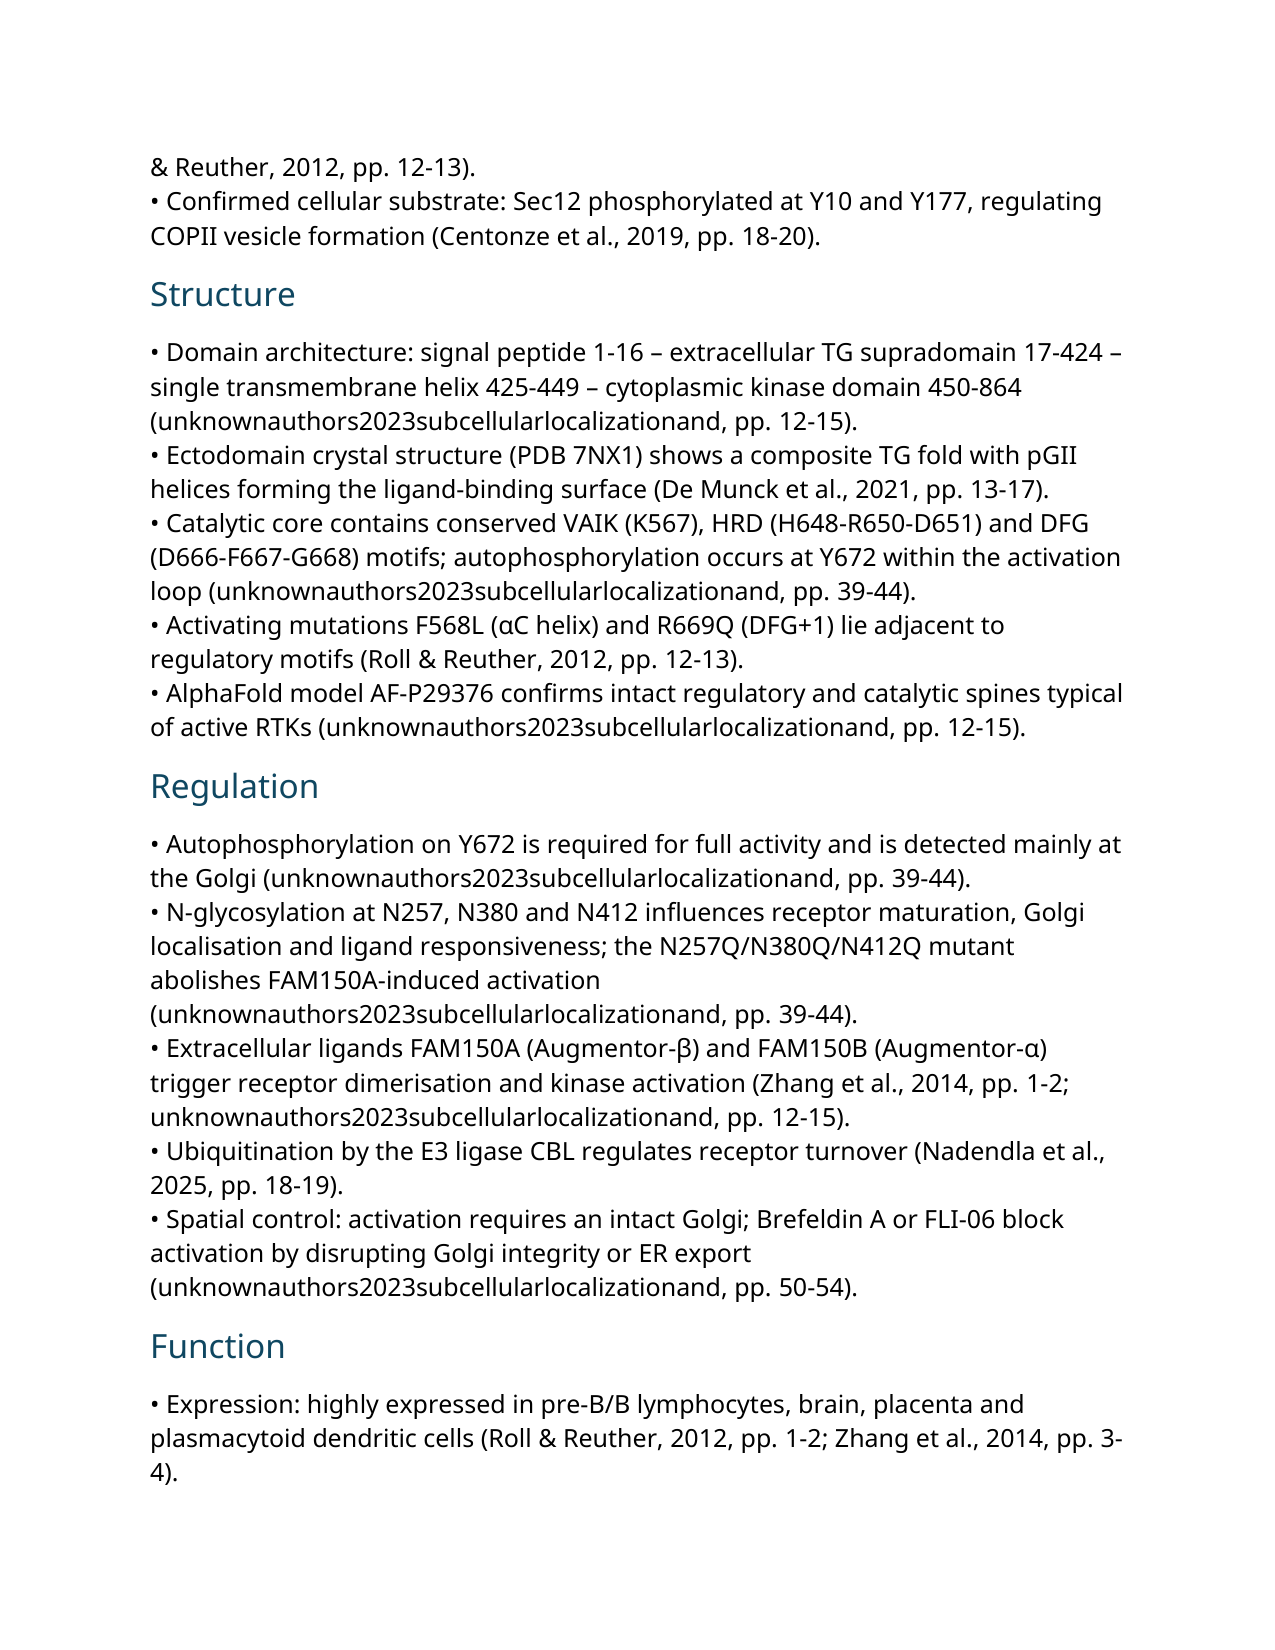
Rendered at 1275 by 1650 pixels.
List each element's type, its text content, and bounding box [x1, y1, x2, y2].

subtitle Regulation [150, 763, 1125, 808]
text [150, 1387, 1125, 1489]
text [150, 150, 1125, 252]
subtitle Function [150, 1322, 1125, 1368]
text • Autophosphorylation on Y672 is required for full activity and is detected mainly at the Golgi (unknownauthors2023subcellularlocalizationand, pp. 39-44). • N-glycosylation at N257, N380 and N412 influences receptor maturation, Golgi localisation and ligand responsiveness; the N257Q/N380Q/N412Q mutant abolishes FAM150A-induced activation (unknownauthors2023subcellularlocalizationand, pp. 39-44). • Extracellular ligands FAM150A (Augmentor-β) and FAM150B (Augmentor-α) trigger receptor dimerisation and kinase activation (Zhang et al., 2014, pp. 1-2; unknownauthors2023subcellularlocalizationand, pp. 12-15). • Ubiquitination by the E3 ligase CBL regulates receptor turnover (Nadendla et al., 2025, pp. 18-19). • Spatial control: activation requires an intact Golgi; Brefeldin A or FLI-06 block activation by disrupting Golgi integrity or ER export (unknownauthors2023subcellularlocalizationand, pp. 50-54). [150, 827, 1125, 1304]
text • Domain architecture: signal peptide 1-16 – extracellular TG supradomain 17-424 – single transmembrane helix 425-449 – cytoplasmic kinase domain 450-864 (unknownauthors2023subcellularlocalizationand, pp. 12-15). • Ectodomain crystal structure (PDB 7NX1) shows a composite TG fold with pGII helices forming the ligand-binding surface (De Munck et al., 2021, pp. 13-17). • Catalytic core contains conserved VAIK (K567), HRD (H648-R650-D651) and DFG (D666-F667-G668) motifs; autophosphorylation occurs at Y672 within the activation loop (unknownauthors2023subcellularlocalizationand, pp. 39-44). • Activating mutations F568L (αC helix) and R669Q (DFG+1) lie adjacent to regulatory motifs (Roll & Reuther, 2012, pp. 12-13). • AlphaFold model AF-P29376 confirms intact regulatory and catalytic spines typical of active RTKs (unknownauthors2023subcellularlocalizationand, pp. 12-15). [150, 335, 1125, 744]
subtitle Structure [150, 271, 1125, 316]
